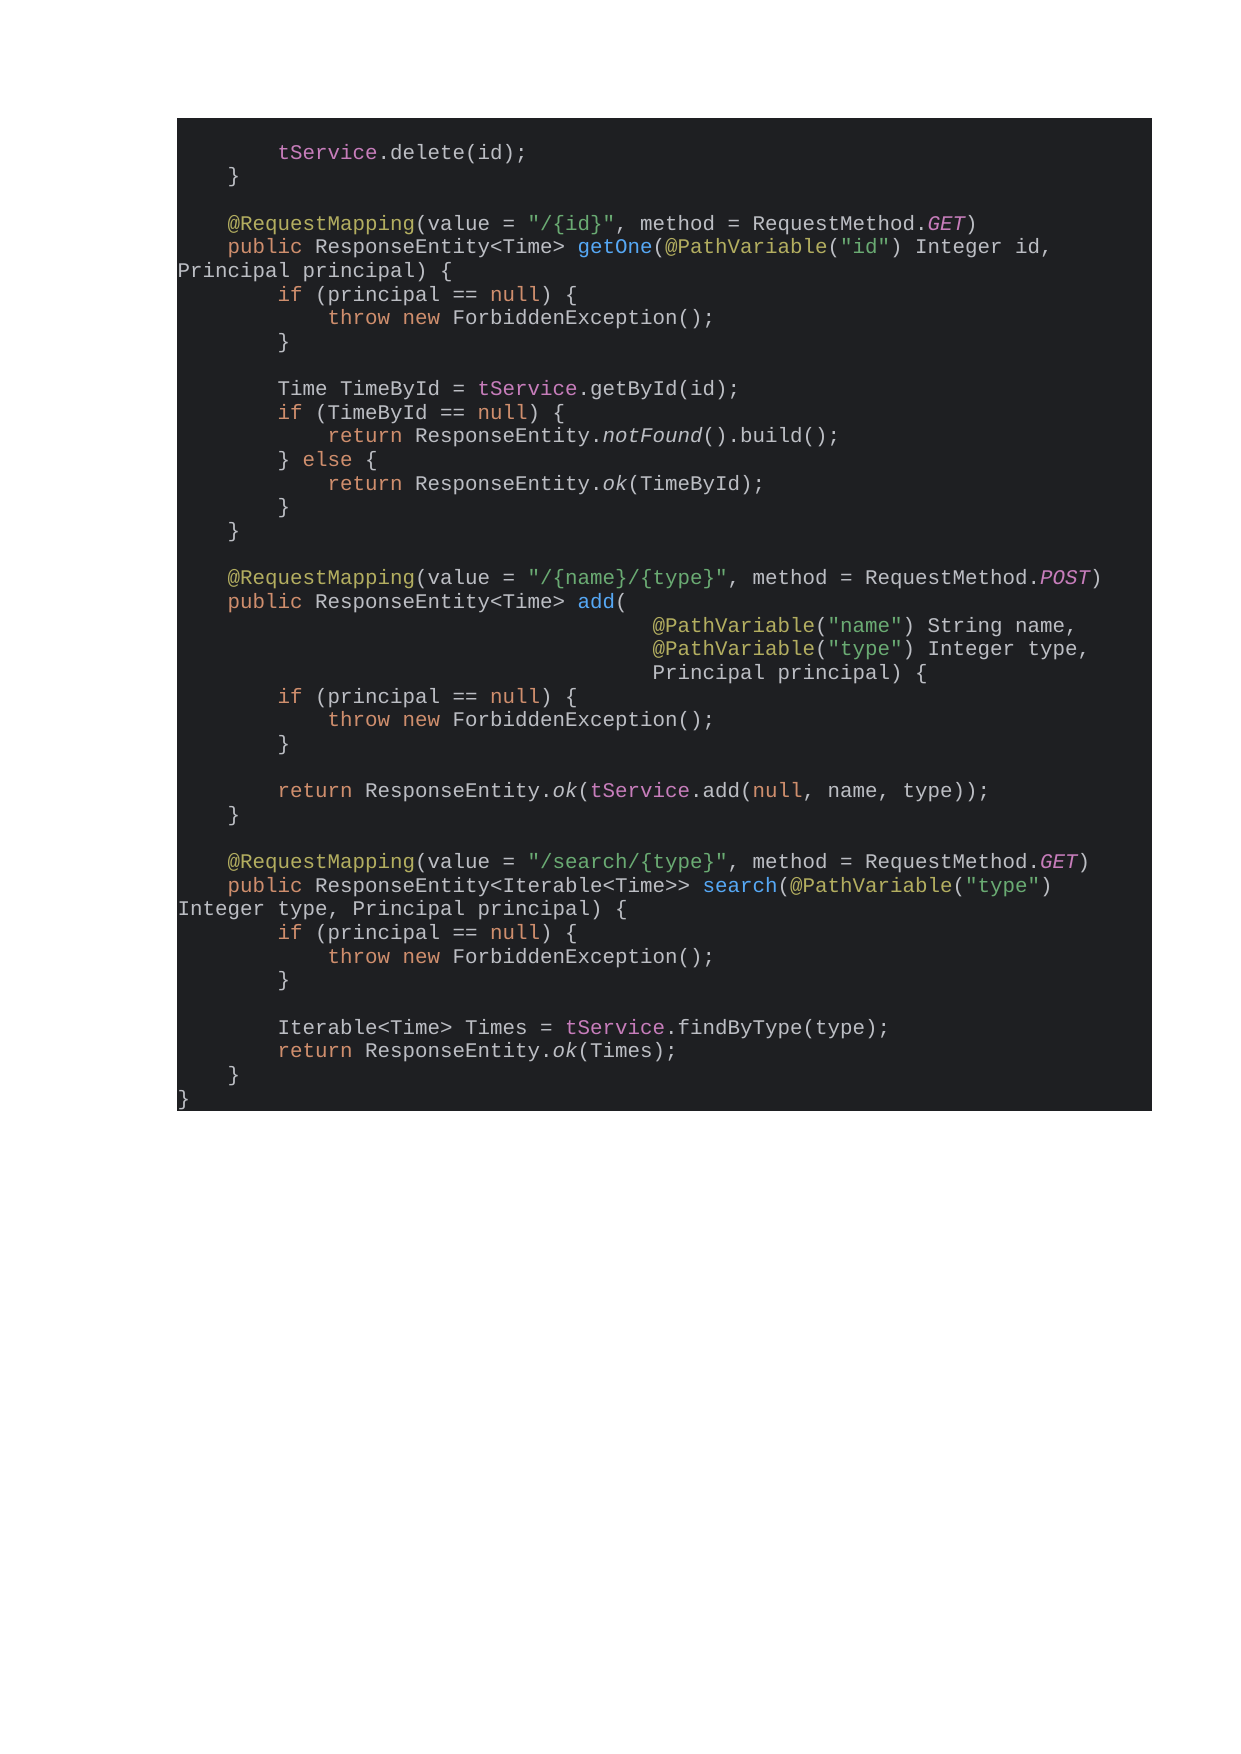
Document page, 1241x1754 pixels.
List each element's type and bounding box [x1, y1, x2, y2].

text [177, 118, 1152, 1111]
